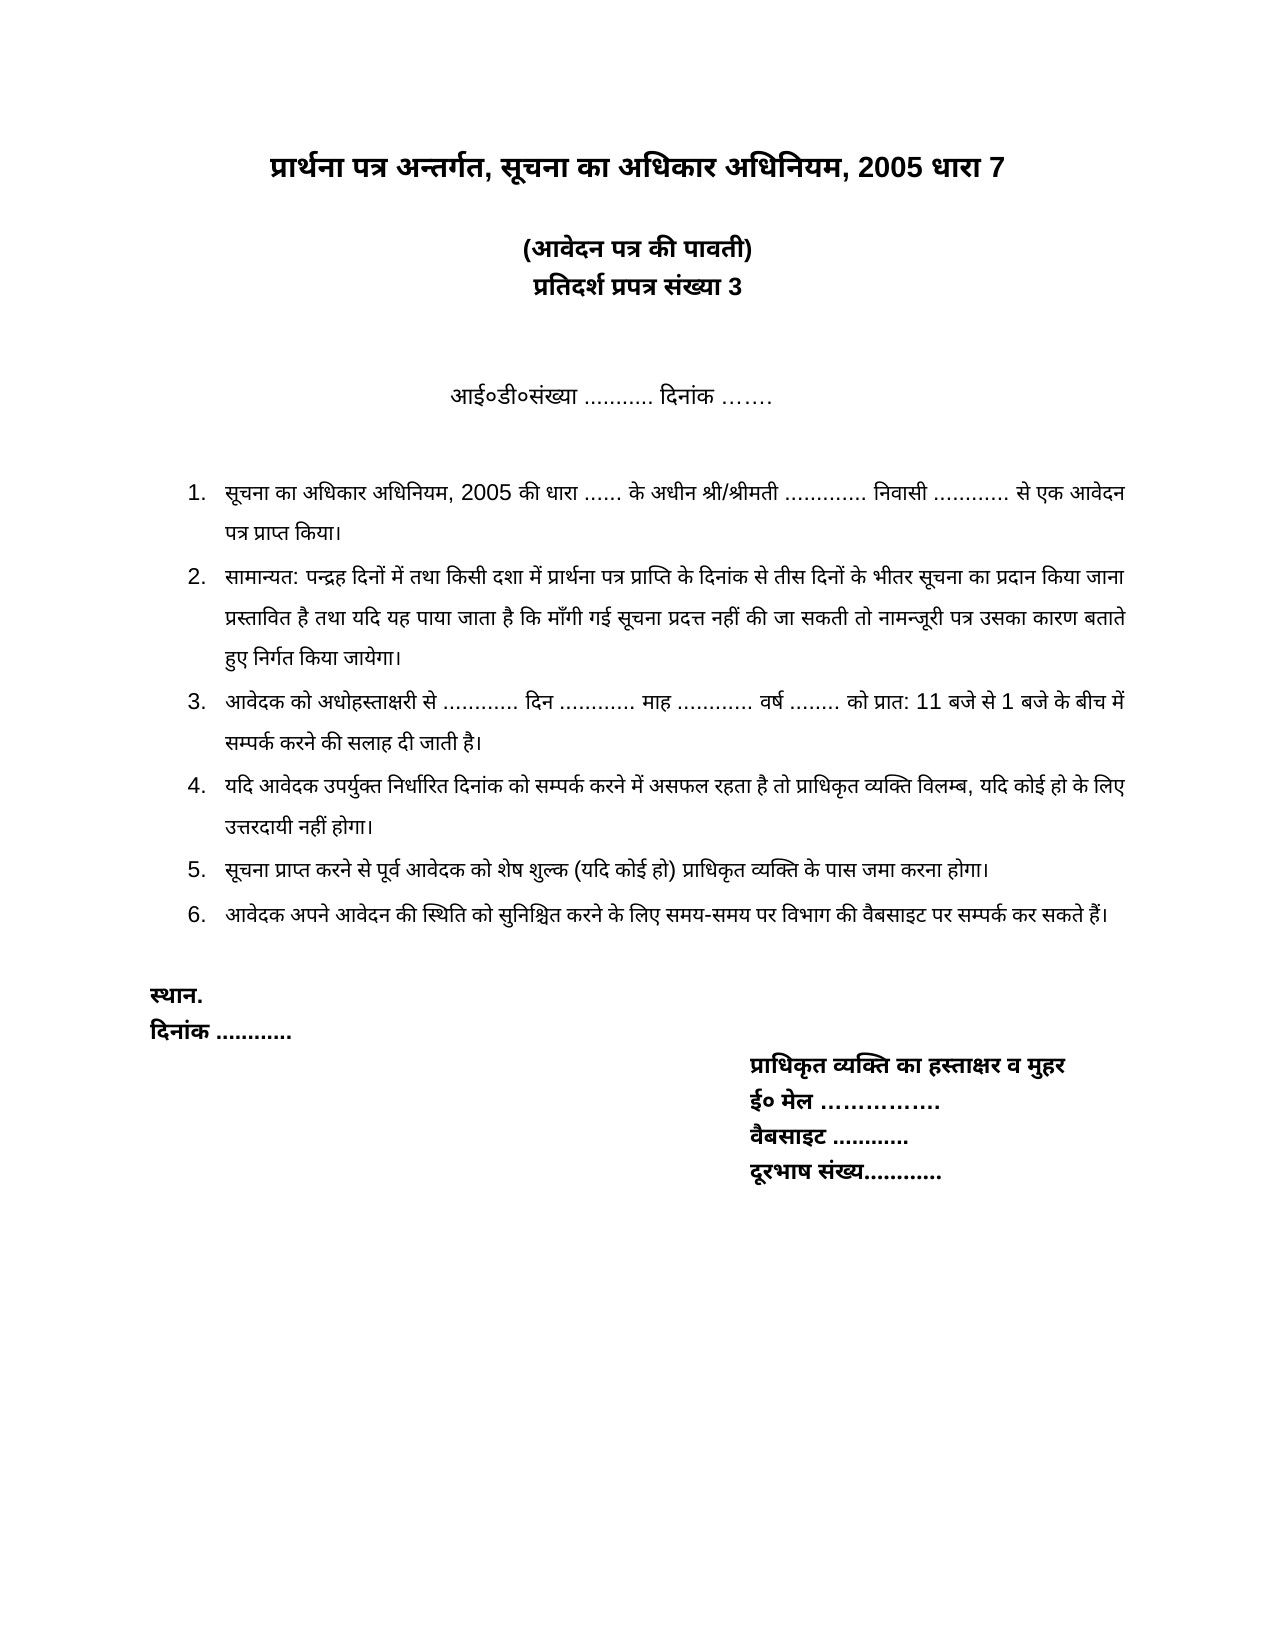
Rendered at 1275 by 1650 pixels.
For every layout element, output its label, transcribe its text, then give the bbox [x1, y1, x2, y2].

text आई०डी०संख्या ........... दिनांक ……. [450, 383, 1125, 414]
text दूरभाष संख्य………… [750, 1158, 1125, 1188]
text स्थान. [150, 982, 1125, 1013]
text प्रतिदर्श प्रपत्र संख्या 3 [150, 272, 1125, 306]
list आवेदक अपने आवेदन की स्थिति को सुनिश्चित करने के लिए समय-समय पर विभाग की वैबसाइट पर सम्पर्क कर सकते हैं। [187, 901, 1125, 931]
text प्रार्थना पत्र अन्तर्गत, सूचना का अधिकार अधिनियम, 2005 धारा 7 [150, 150, 1125, 189]
text प्राधिकृत व्यक्ति का हस्ताक्षर व मुहर [750, 1053, 1125, 1083]
list यदि आवेदक उपर्युक्त निर्धारित दिनांक को सम्पर्क करने में असफल रहता है तो प्राधिकृत व्यक्ति विलम्ब, यदि कोई हो के लिए उत्तरदायी नहीं होगा। [187, 772, 1125, 843]
list सूचना का अधिकार अधिनियम, 2005 की धारा ...... के अधीन श्री/श्रीमती ............. निवासी ............ से एक आवेदन पत्र प्राप्त किया। [187, 479, 1125, 549]
text (आवेदन पत्र की पावती) [150, 234, 1125, 267]
list सामान्यत: पन्द्रह दिनों में तथा किसी दशा में प्रार्थना पत्र प्राप्ति के दिनांक से तीस दिनों के भीतर सूचना का प्रदान किया जाना प्रस्तावित है तथा यदि यह पाया जाता है कि माँगी गई सूचना प्रदत्त नहीं की जा सकती तो नामन्जूरी पत्र उसका कारण बताते हुए निर्गत किया जायेगा। [187, 563, 1125, 674]
text वैबसाइट ............ [750, 1123, 1125, 1154]
text ई० मेल ……………. [750, 1088, 1125, 1118]
text दिनांक ............ [150, 1018, 1125, 1049]
list आवेदक को अधोहस्ताक्षरी से ............ दिन ............ माह ............ वर्ष ........ को प्रात: 11 बजे से 1 बजे के बीच में सम्पर्क करने की सलाह दी जाती है। [187, 688, 1125, 759]
list सूचना प्राप्त करने से पूर्व आवेदक को शेष शुल्क (यदि कोई हो) प्राधिकृत व्यक्ति के पास जमा करना होगा। [187, 856, 1125, 886]
